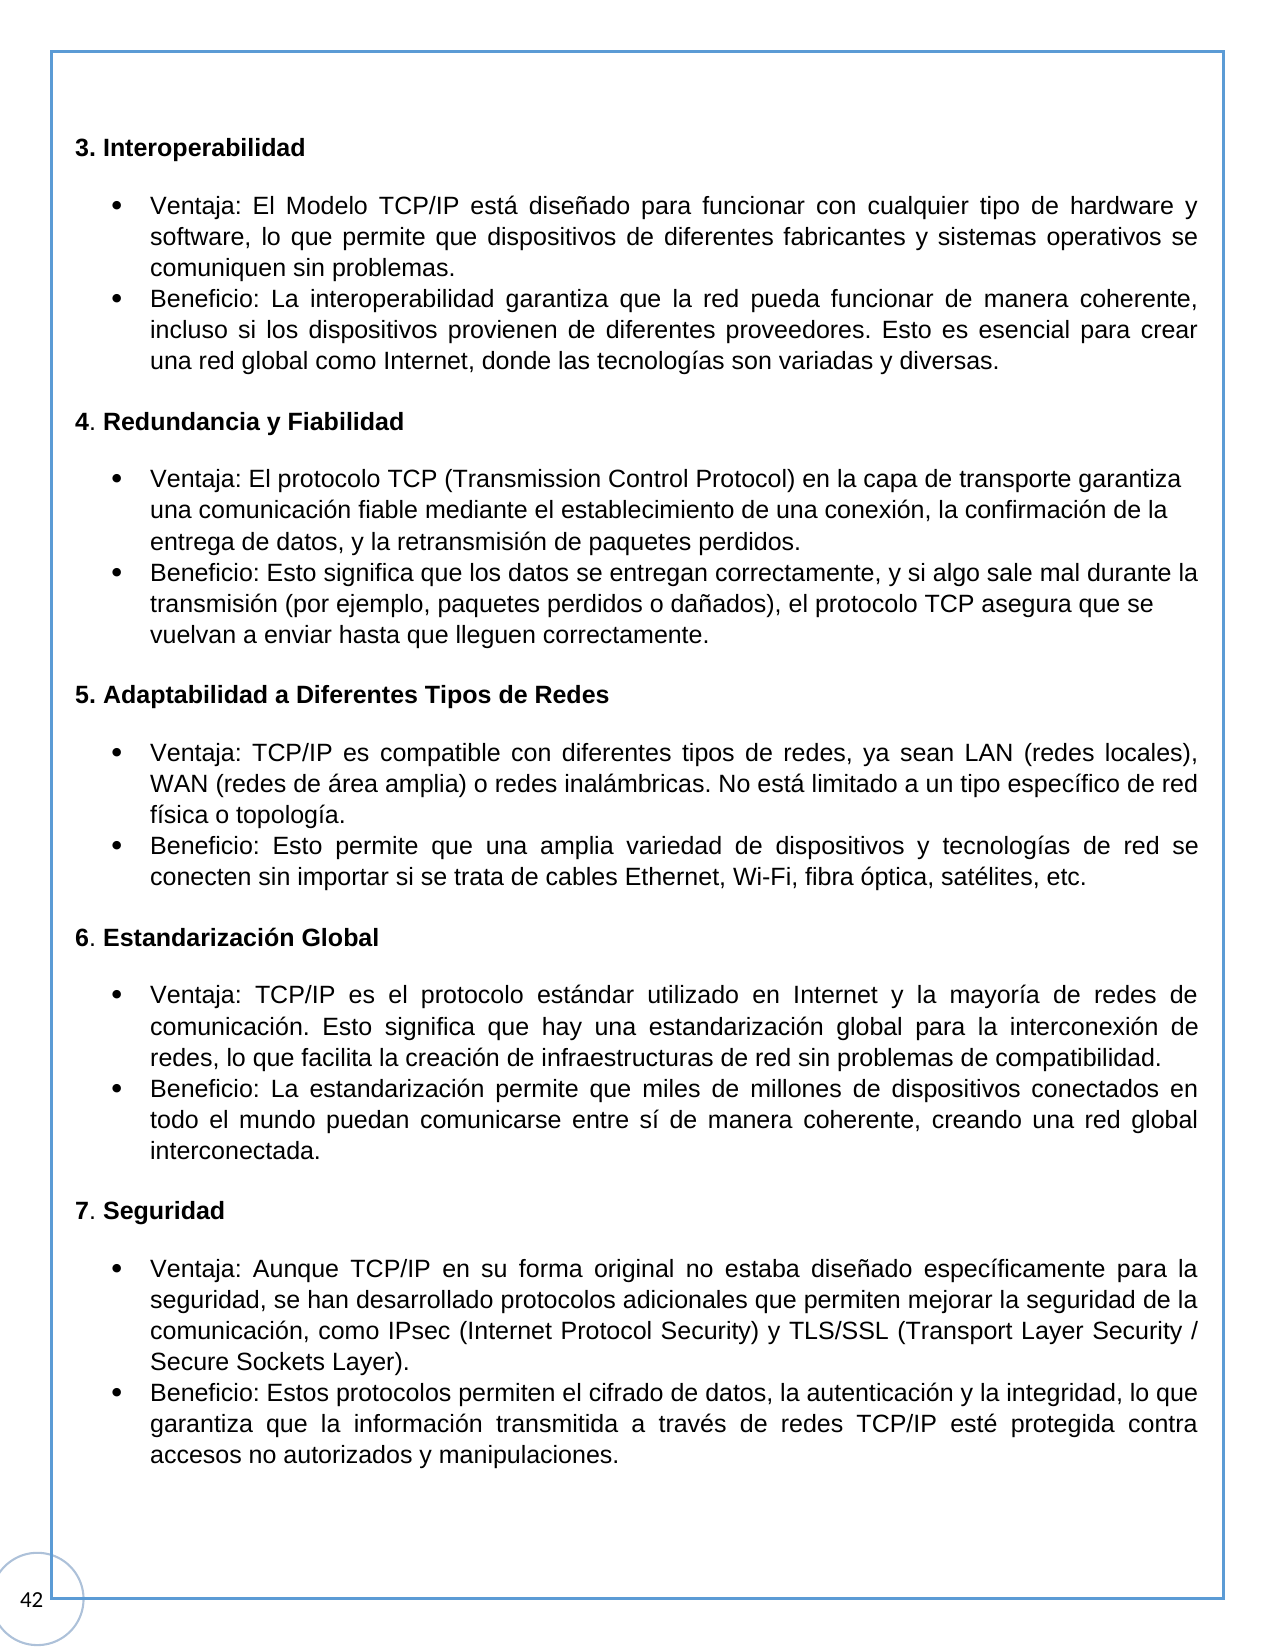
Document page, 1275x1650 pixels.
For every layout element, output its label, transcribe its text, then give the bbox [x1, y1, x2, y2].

list Ventaja: TCP/IP es compatible con diferentes tipos de redes, ya sean LAN (redes locales), WAN (redes de área amplia) o redes inalámbricas. No está limitado a un tipo específico de red física o topología. [112, 738, 1200, 829]
subtitle 7. Seguridad [75, 1196, 1200, 1225]
list Beneficio: Esto permite que una amplia variedad de dispositivos y tecnologías de red se conecten sin importar si se trata de cables Ethernet, Wi-Fi, fibra óptica, satélites, etc. [112, 831, 1200, 891]
list Beneficio: La interoperabilidad garantiza que la red pueda funcionar de manera coherente, incluso si los dispositivos provienen de diferentes proveedores. Esto es esencial para crear una red global como Internet, donde las tecnologías son variadas y diversas. [112, 284, 1200, 375]
list Ventaja: El Modelo TCP/IP está diseñado para funcionar con cualquier tipo de hardware y software, lo que permite que dispositivos de diferentes fabricantes y sistemas operativos se comuniquen sin problemas. [112, 191, 1200, 282]
subtitle 3. Interoperabilidad [75, 133, 1200, 162]
subtitle 4. Redundancia y Fiabilidad [75, 406, 1200, 435]
list Beneficio: Estos protocolos permiten el cifrado de datos, la autenticación y la integridad, lo que garantiza que la información transmitida a través de redes TCP/IP esté protegida contra accesos no autorizados y manipulaciones. [112, 1378, 1200, 1469]
list Beneficio: Esto significa que los datos se entregan correctamente, y si algo sale mal durante la transmisión (por ejemplo, paquetes perdidos o dañados), el protocolo TCP asegura que se vuelvan a enviar hasta que lleguen correctamente. [112, 558, 1200, 648]
subtitle 6. Estandarización Global [75, 922, 1200, 951]
list Ventaja: Aunque TCP/IP en su forma original no estaba diseñado específicamente para la seguridad, se han desarrollado protocolos adicionales que permiten mejorar la seguridad de la comunicación, como IPsec (Internet Protocol Security) y TLS/SSL (Transport Layer Security / Secure Sockets Layer). [112, 1254, 1200, 1376]
list Ventaja: El protocolo TCP (Transmission Control Protocol) en la capa de transporte garantiza una comunicación fiable mediante el establecimiento de una conexión, la confirmación de la entrega de datos, y la retransmisión de paquetes perdidos. [112, 464, 1200, 555]
subtitle 5. Adaptabilidad a Diferentes Tipos de Redes [75, 680, 1200, 709]
list Ventaja: TCP/IP es el protocolo estándar utilizado en Internet y la mayoría de redes de comunicación. Esto significa que hay una estandarización global para la interconexión de redes, lo que facilita la creación de infraestructuras de red sin problemas de compatibilidad. [112, 980, 1200, 1071]
list Beneficio: La estandarización permite que miles de millones de dispositivos conectados en todo el mundo puedan comunicarse entre sí de manera coherente, creando una red global interconectada. [112, 1074, 1200, 1164]
